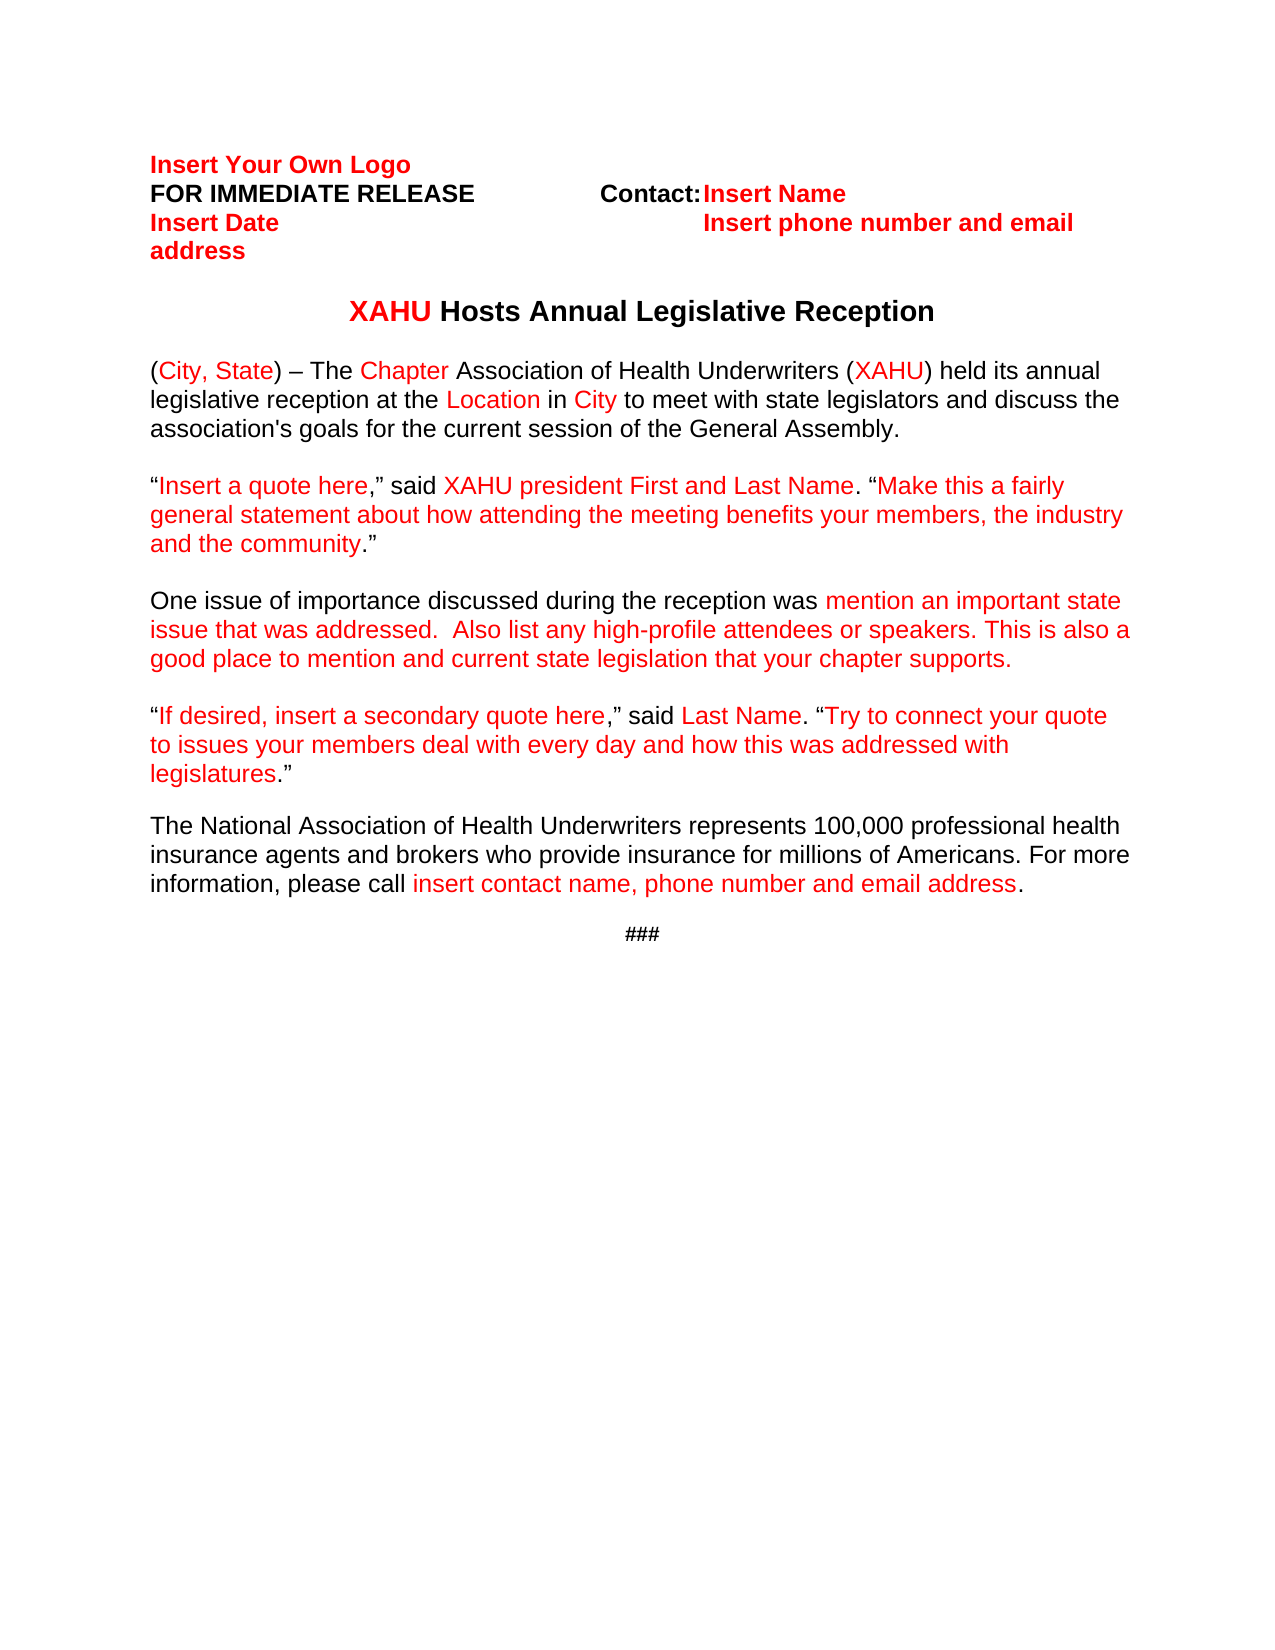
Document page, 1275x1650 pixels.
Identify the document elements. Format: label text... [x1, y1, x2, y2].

text (City, State) – The Chapter Association of Health Underwriters (XAHU) held its annual legislative reception at the Location in City to meet with state legislators and discuss the association's goals for the current session of the General Assembly. [150, 356, 1134, 442]
title FOR IMMEDIATE RELEASE Contact: Insert Name [150, 179, 1134, 207]
text ### [150, 921, 1134, 945]
text “If desired, insert a secondary quote here,” said Last Name. “Try to connect your quote to issues your members deal with every day and how this was addressed with legislatures.” [150, 701, 1134, 787]
title Insert Your Own Logo [150, 150, 1134, 179]
text XAHU Hosts Annual Legislative Reception [150, 294, 1134, 327]
title Insert Date Insert phone number and email address [150, 207, 1134, 265]
text The National Association of Health Underwriters represents 100,000 professional health insurance agents and brokers who provide insurance for millions of Americans. For more information, please call insert contact name, phone number and email address. [150, 811, 1134, 897]
text “Insert a quote here,” said XAHU president First and Last Name. “Make this a fairly general statement about how attending the meeting benefits your members, the industry and the community.” [150, 471, 1134, 557]
text One issue of importance discussed during the reception was mention an important state issue that was addressed. Also list any high-profile attendees or speakers. This is also a good place to mention and current state legislation that your chapter supports. [150, 586, 1134, 672]
